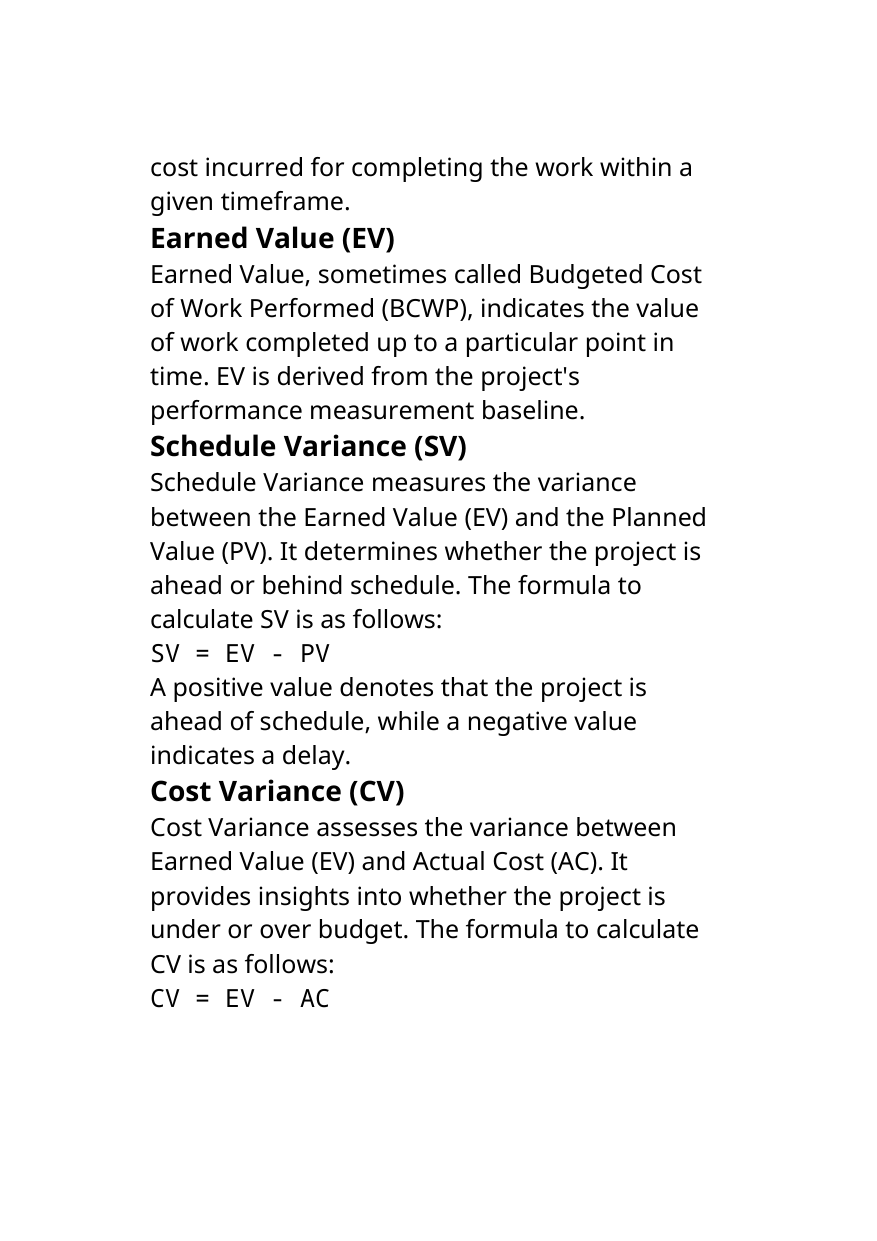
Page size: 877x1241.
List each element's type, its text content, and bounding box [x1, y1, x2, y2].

text SV = EV - PV [150, 635, 727, 669]
text CV = EV - AC [150, 980, 727, 1014]
subtitle Schedule Variance (SV) [150, 427, 727, 465]
text A positive value denotes that the project is ahead of schedule, while a negative value indicates a delay. [150, 669, 727, 772]
text Earned Value, sometimes called Budgeted Cost of Work Performed (BCWP), indicates the value of work completed up to a particular point in time. EV is derived from the project's performance measurement baseline. [150, 256, 727, 427]
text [150, 150, 727, 218]
subtitle Earned Value (EV) [150, 218, 727, 256]
subtitle Cost Variance (CV) [150, 772, 727, 810]
text Schedule Variance measures the variance between the Earned Value (EV) and the Planned Value (PV). It determines whether the project is ahead or behind schedule. The formula to calculate SV is as follows: [150, 465, 727, 635]
text Cost Variance assesses the variance between Earned Value (EV) and Actual Cost (AC). It provides insights into whether the project is under or over budget. The formula to calculate CV is as follows: [150, 810, 727, 980]
